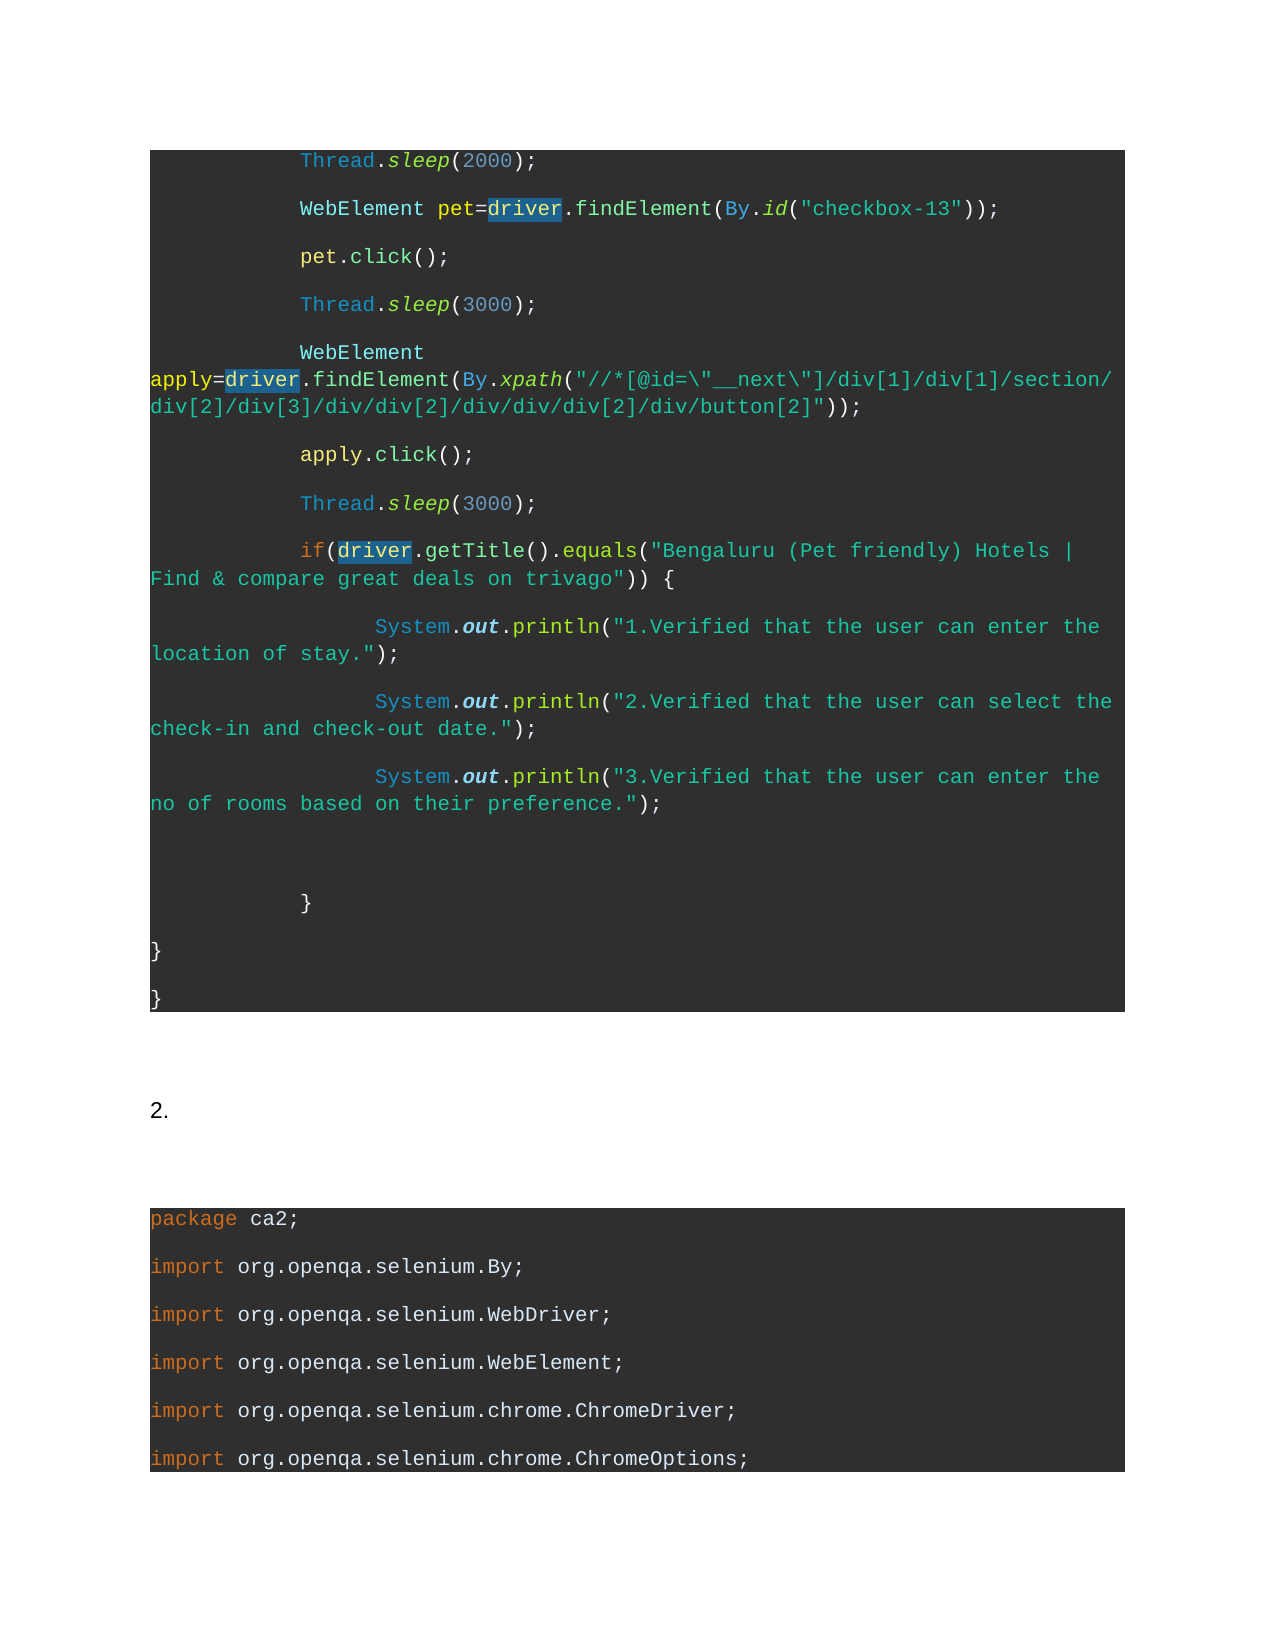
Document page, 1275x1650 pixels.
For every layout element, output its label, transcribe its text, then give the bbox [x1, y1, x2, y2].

text apply.click(); [150, 444, 1125, 468]
text if(driver.getTitle().equals("Bengaluru (Pet friendly) Hotels | Find & compare great deals on trivago")) { [150, 541, 1125, 591]
text } [150, 940, 1125, 964]
text package ca2; [150, 1208, 1125, 1232]
text Thread.sleep(2000); [150, 150, 1125, 174]
text import org.openqa.selenium.WebDriver; [150, 1304, 1125, 1328]
text System.out.println("3.Verified that the user can enter the no of rooms based on their preference."); [150, 766, 1125, 817]
text import org.openqa.selenium.By; [150, 1256, 1125, 1280]
text import org.openqa.selenium.chrome.ChromeOptions; [150, 1448, 1125, 1472]
text WebElement apply=driver.findElement(By.xpath("//*[@id=\"__next\"]/div[1]/div[1]/section/div[2]/div[3]/div/div[2]/div/div/div[2]/div/button[2]")); [150, 342, 1125, 420]
text 2. [150, 1097, 1125, 1123]
text System.out.println("2.Verified that the user can select the check-in and check-out date."); [150, 691, 1125, 742]
text Thread.sleep(3000); [150, 294, 1125, 318]
text } [150, 892, 1125, 916]
text import org.openqa.selenium.WebElement; [150, 1352, 1125, 1376]
text } [150, 988, 1125, 1012]
text System.out.println("1.Verified that the user can enter the location of stay."); [150, 616, 1125, 667]
text WebElement pet=driver.findElement(By.id("checkbox-13")); [150, 198, 488, 222]
text Thread.sleep(3000); [150, 492, 1125, 516]
text import org.openqa.selenium.chrome.ChromeDriver; [150, 1400, 1125, 1424]
text pet.click(); [150, 246, 1125, 270]
text WebElement pet=driver.findElement(By.id("checkbox-13")); [562, 198, 1125, 222]
